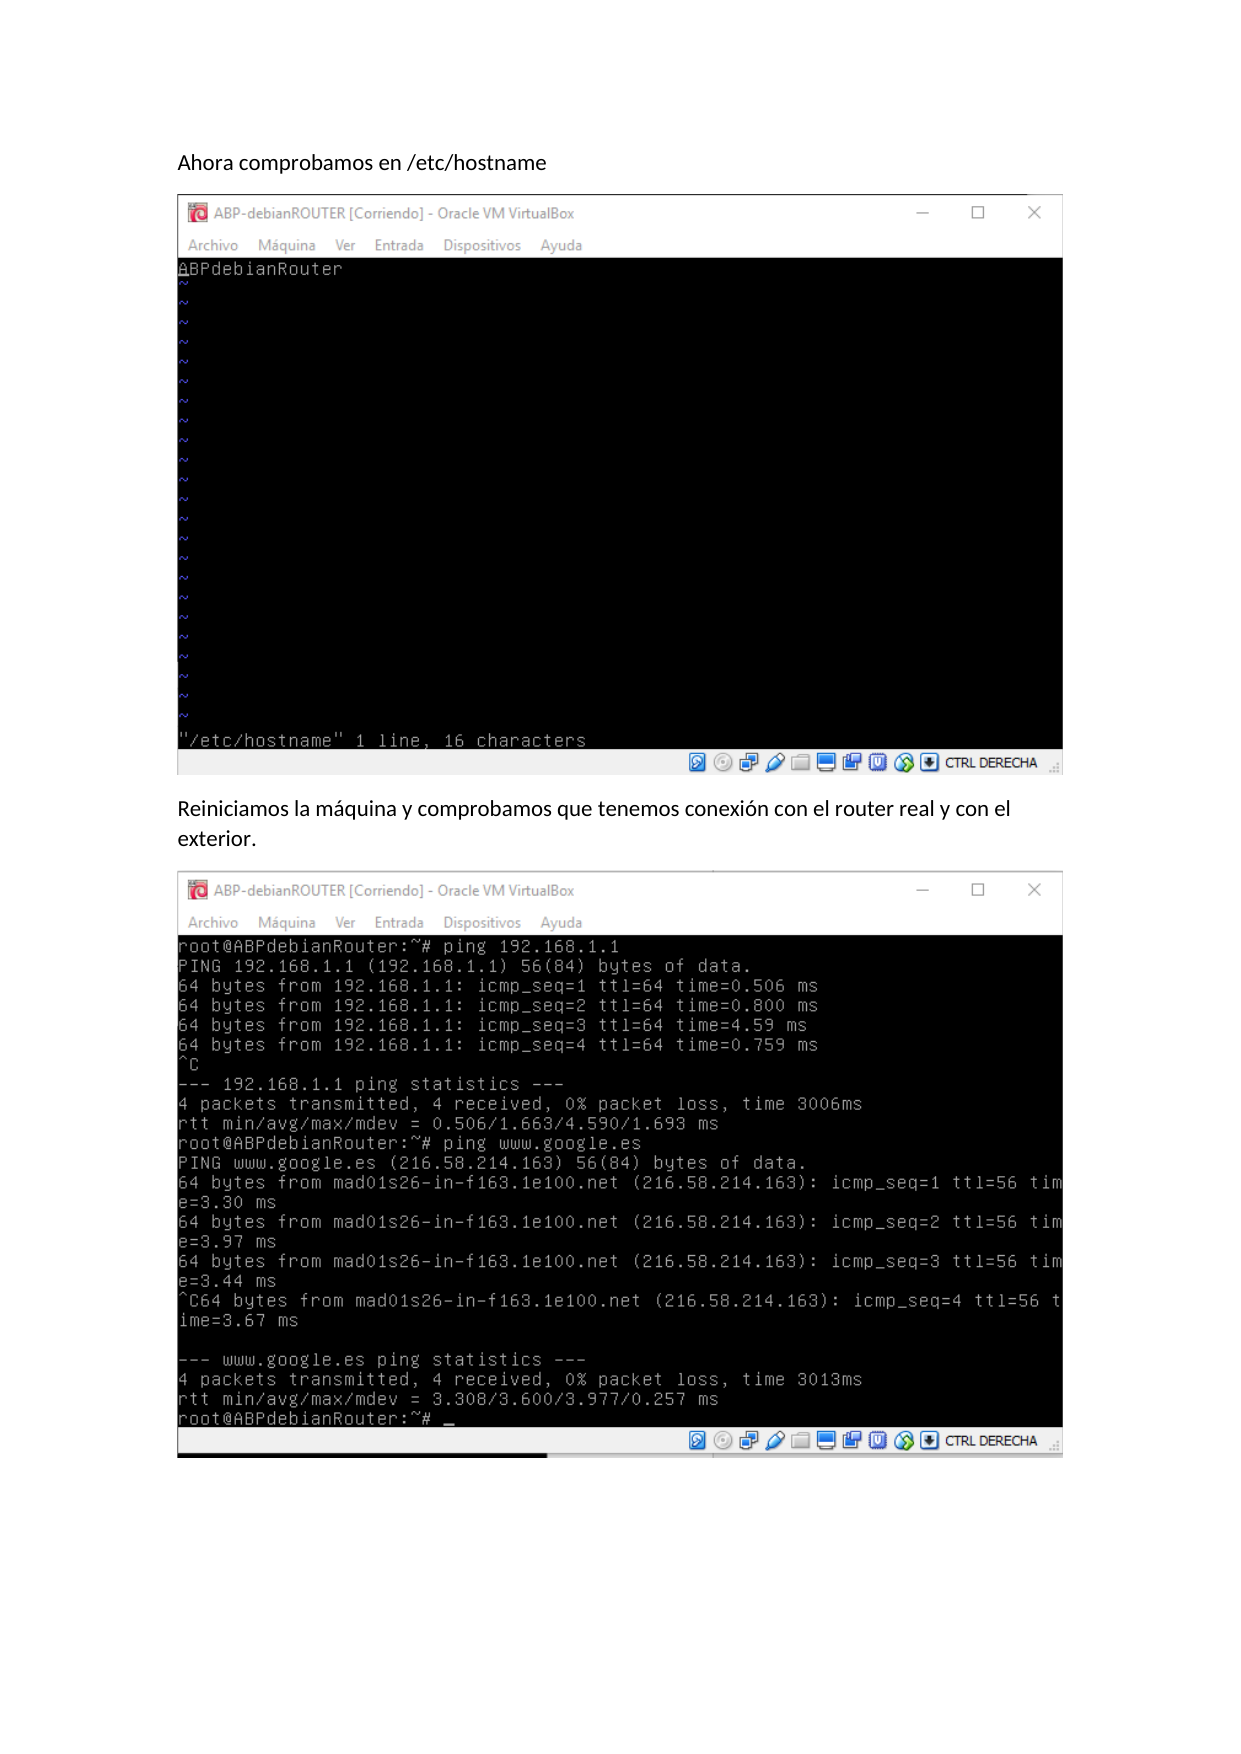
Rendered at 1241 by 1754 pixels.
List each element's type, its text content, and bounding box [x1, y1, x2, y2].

text Ahora comprobamos en /etc/hostname [177, 148, 1063, 176]
picture [177, 194, 1063, 775]
text Reiniciamos la máquina y comprobamos que tenemos conexión con el router real y con el exterior. [177, 794, 1063, 852]
picture [177, 870, 1063, 1458]
